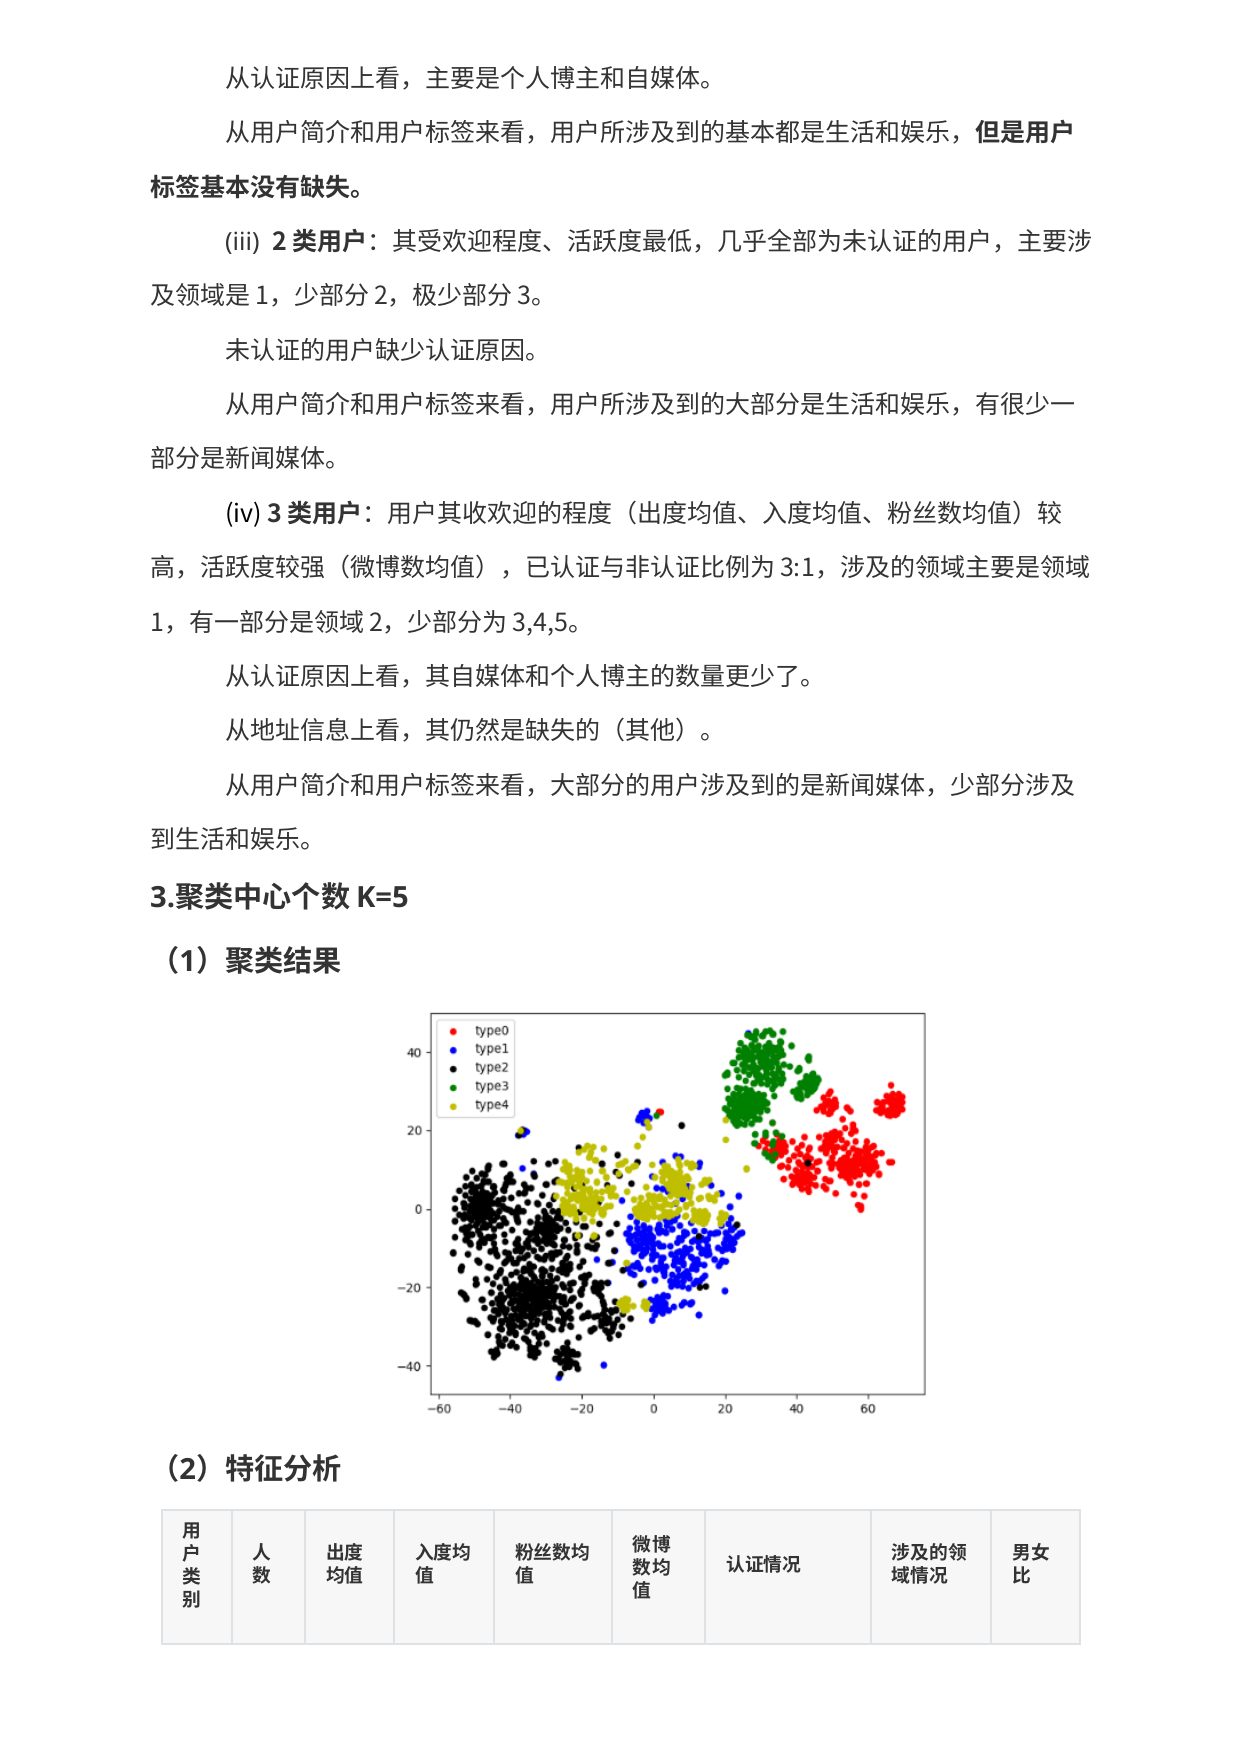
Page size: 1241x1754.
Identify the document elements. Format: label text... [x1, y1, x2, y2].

table_header 人数 [233, 1511, 304, 1643]
table_header 涉及的领域情况 [872, 1511, 990, 1643]
table_header 粉丝数均值 [495, 1511, 611, 1643]
text （2）特征分析 [150, 1446, 1094, 1488]
table_header 男女比 [992, 1511, 1079, 1643]
table_header 用户类别 [163, 1511, 231, 1643]
text 从用户简介和用户标签来看，用户所涉及到的基本都是生活和娱乐，但是用户标签基本没有缺失。 [150, 113, 1094, 203]
table_header 出度均值 [306, 1511, 393, 1643]
text （1）聚类结果 [150, 937, 1094, 980]
table_header 认证情况 [706, 1511, 870, 1643]
text 从用户简介和用户标签来看，大部分的用户涉及到的是新闻媒体，少部分涉及到生活和娱乐。 [150, 765, 1094, 856]
list 3类用户：用户其收欢迎的程度（出度均值、入度均值、粉丝数均值）较高，活跃度较强（微博数均值），已认证与非认证比例为3:1，涉及的领域主要是领域1，有一部分是领域2，少部分为3,4,5。 [150, 493, 1094, 638]
table_header 微博数均值 [613, 1511, 704, 1643]
text 从地址信息上看，其仍然是缺失的（其他）。 [150, 711, 1094, 747]
text 从认证原因上看，其自媒体和个人博主的数量更少了。 [150, 656, 1094, 693]
text 3.聚类中心个数K=5 [150, 874, 1094, 916]
picture [386, 1001, 933, 1428]
text 未认证的用户缺少认证原因。 [150, 330, 1094, 366]
text (iii) 2类用户：其受欢迎程度、活跃度最低，几乎全部为未认证的用户，主要涉及领域是1，少部分2，极少部分3。 [150, 221, 1094, 312]
text 从用户简介和用户标签来看，用户所涉及到的大部分是生活和娱乐，有很少一部分是新闻媒体。 [150, 384, 1094, 475]
table_header 入度均值 [395, 1511, 493, 1643]
text 从认证原因上看，主要是个人博主和自媒体。 [150, 58, 1094, 94]
